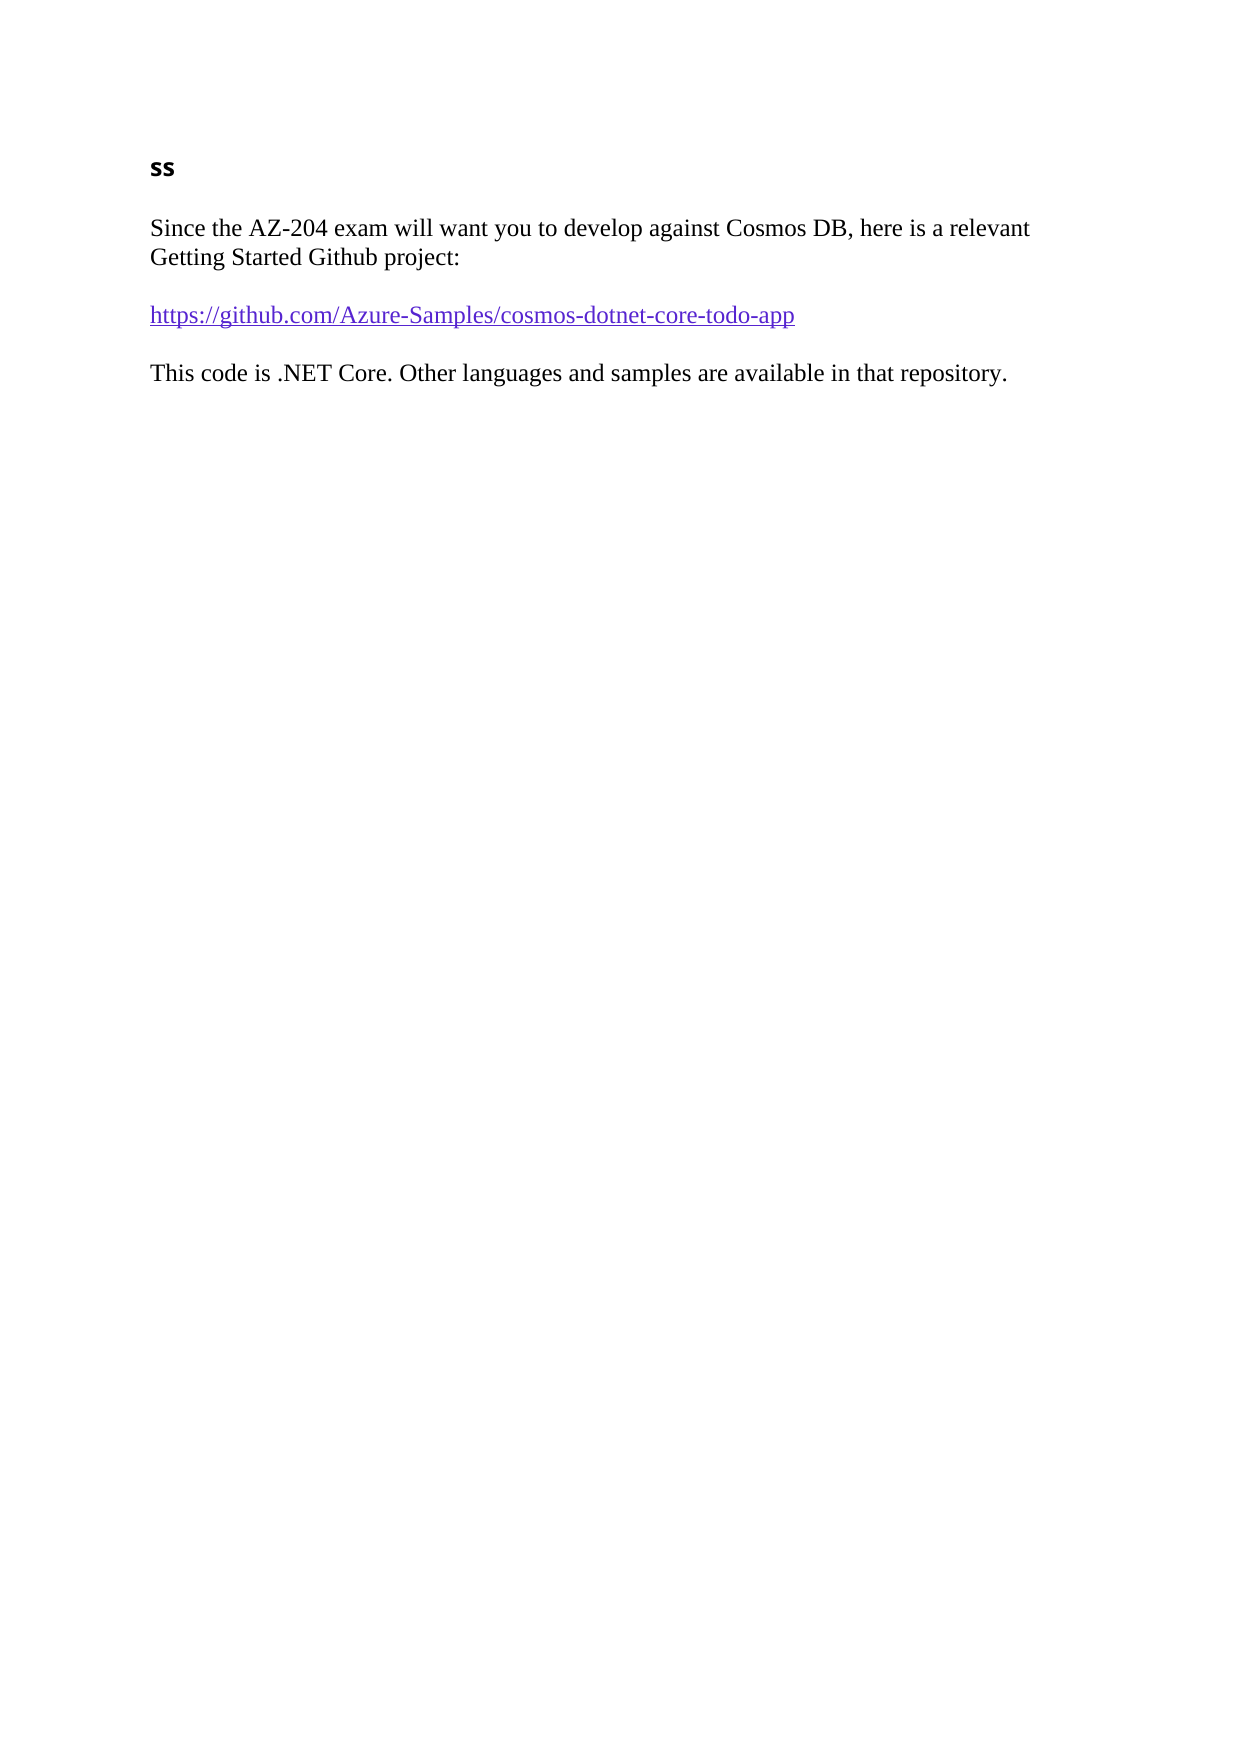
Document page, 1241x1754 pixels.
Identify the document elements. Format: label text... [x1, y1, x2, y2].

text https://github.com/Azure-Samples/cosmos-dotnet-core-todo-app [150, 300, 1090, 329]
text ss [150, 150, 1090, 184]
text Since the AZ-204 exam will want you to develop against Cosmos DB, here is a relevant Getting Started Github project: [150, 213, 1090, 271]
text This code is .NET Core. Other languages and samples are available in that repository. [150, 358, 1090, 387]
